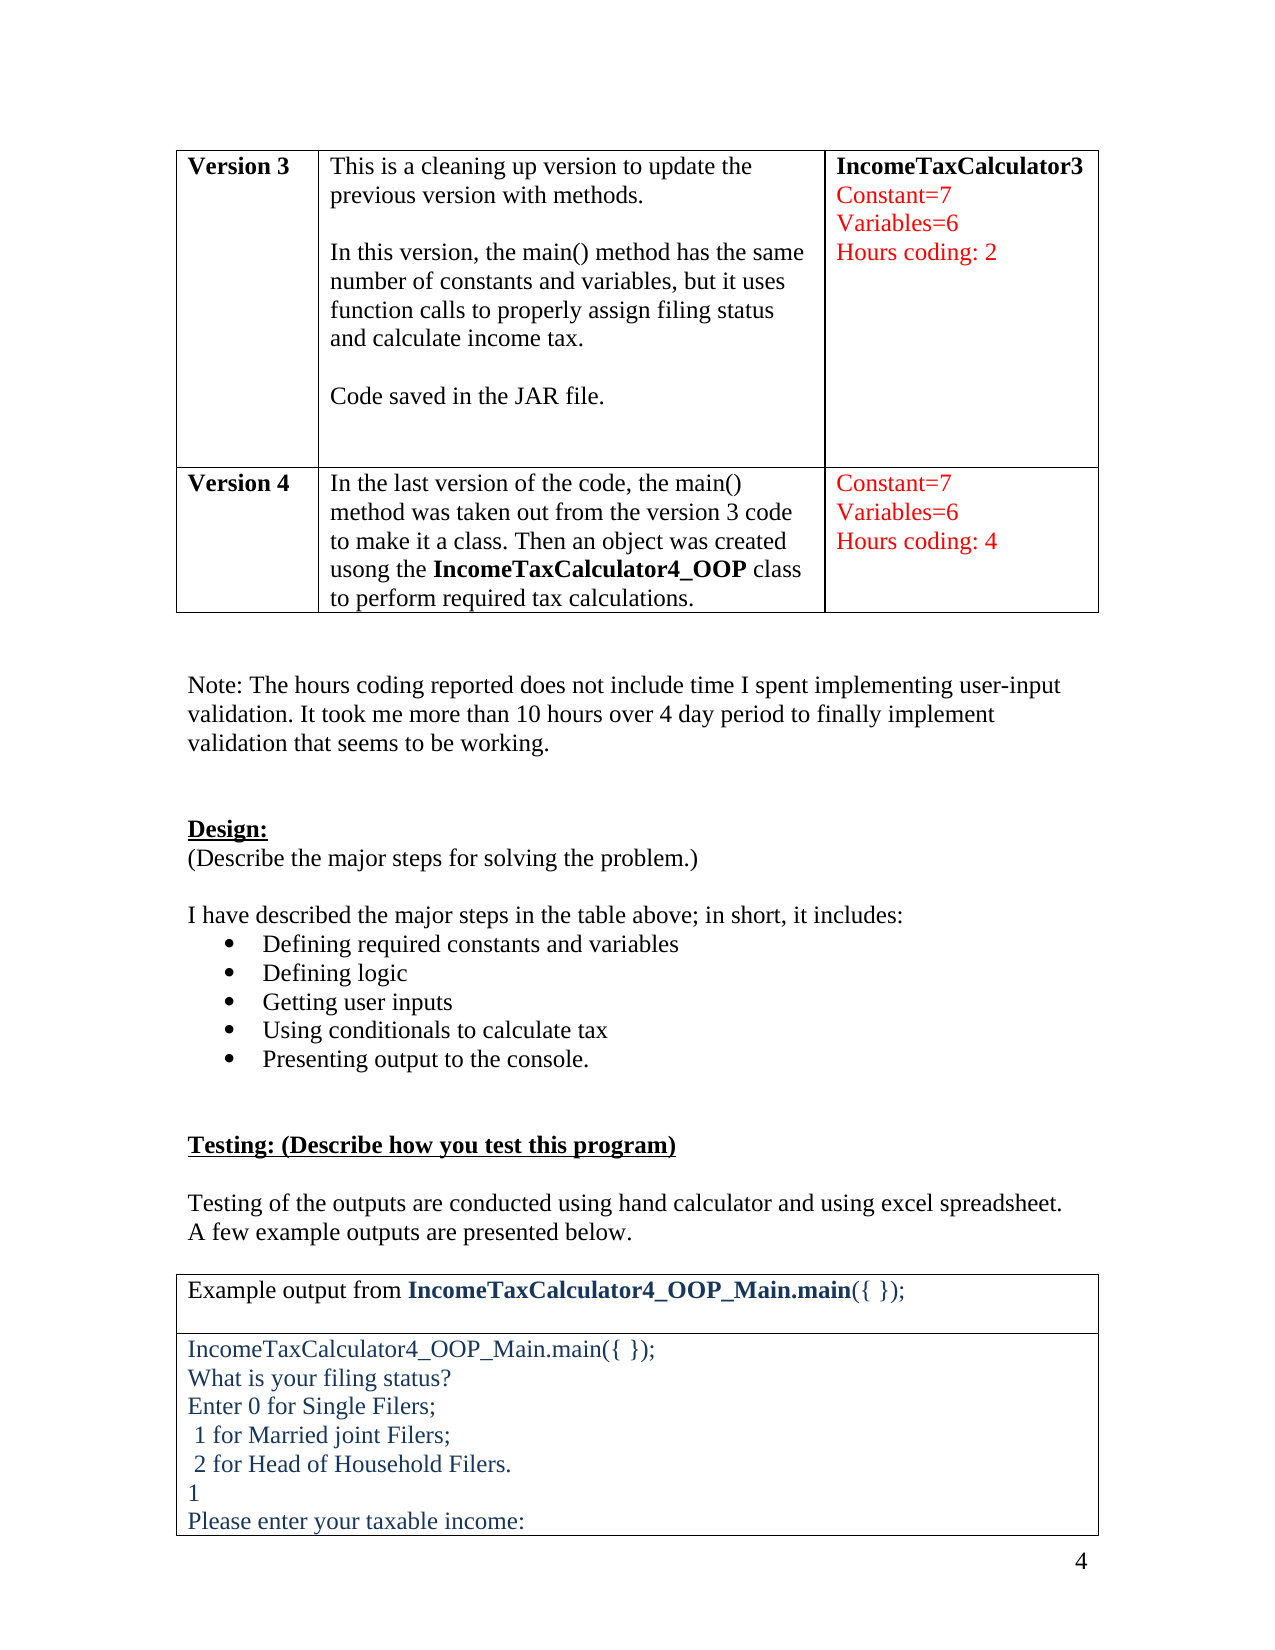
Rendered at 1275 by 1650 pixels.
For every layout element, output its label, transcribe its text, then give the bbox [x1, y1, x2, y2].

table_cell This is a cleaning up version to update the previous version with methods. In this version, the main() method has the same number of constants and variables, but it uses function calls to properly assign filing status and calculate income tax. Code saved in the JAR file. [319, 151, 824, 467]
text Design: [187, 814, 1087, 843]
list Defining logic [225, 958, 1087, 987]
table_cell Version 3 [177, 151, 318, 467]
text Testing: (Describe how you test this program) [187, 1131, 1087, 1159]
table_header Example output from IncomeTaxCalculator4_OOP_Main.main({ }); [177, 1275, 1098, 1333]
text A few example outputs are presented below. [187, 1217, 1087, 1246]
table_cell In the last version of the code, the main() method was taken out from the version 3 code to make it a class. Then an object was created usong the IncomeTaxCalculator4_OOP class to perform required tax calculations. [319, 468, 824, 612]
list Presenting output to the console. [225, 1044, 1087, 1073]
text Note: The hours coding reported does not include time I spent implementing user-input validation. It took me more than 10 hours over 4 day period to finally implement validation that seems to be working. [187, 671, 1087, 757]
table_cell Version 4 [177, 468, 318, 612]
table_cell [177, 1334, 1098, 1535]
table_cell IncomeTaxCalculator3 Constant=7 Variables=6 Hours coding: 2 [826, 151, 1098, 467]
list Defining required constants and variables [225, 929, 1087, 958]
text Testing of the outputs are conducted using hand calculator and using excel spreadsheet. [187, 1188, 1087, 1217]
list Getting user inputs [225, 987, 1087, 1016]
list Using conditionals to calculate tax [225, 1016, 1087, 1044]
text I have described the major steps in the table above; in short, it includes: [187, 901, 1087, 929]
text (Describe the major steps for solving the problem.) [187, 843, 1087, 872]
table_cell Constant=7 Variables=6 Hours coding: 4 [826, 468, 1098, 612]
